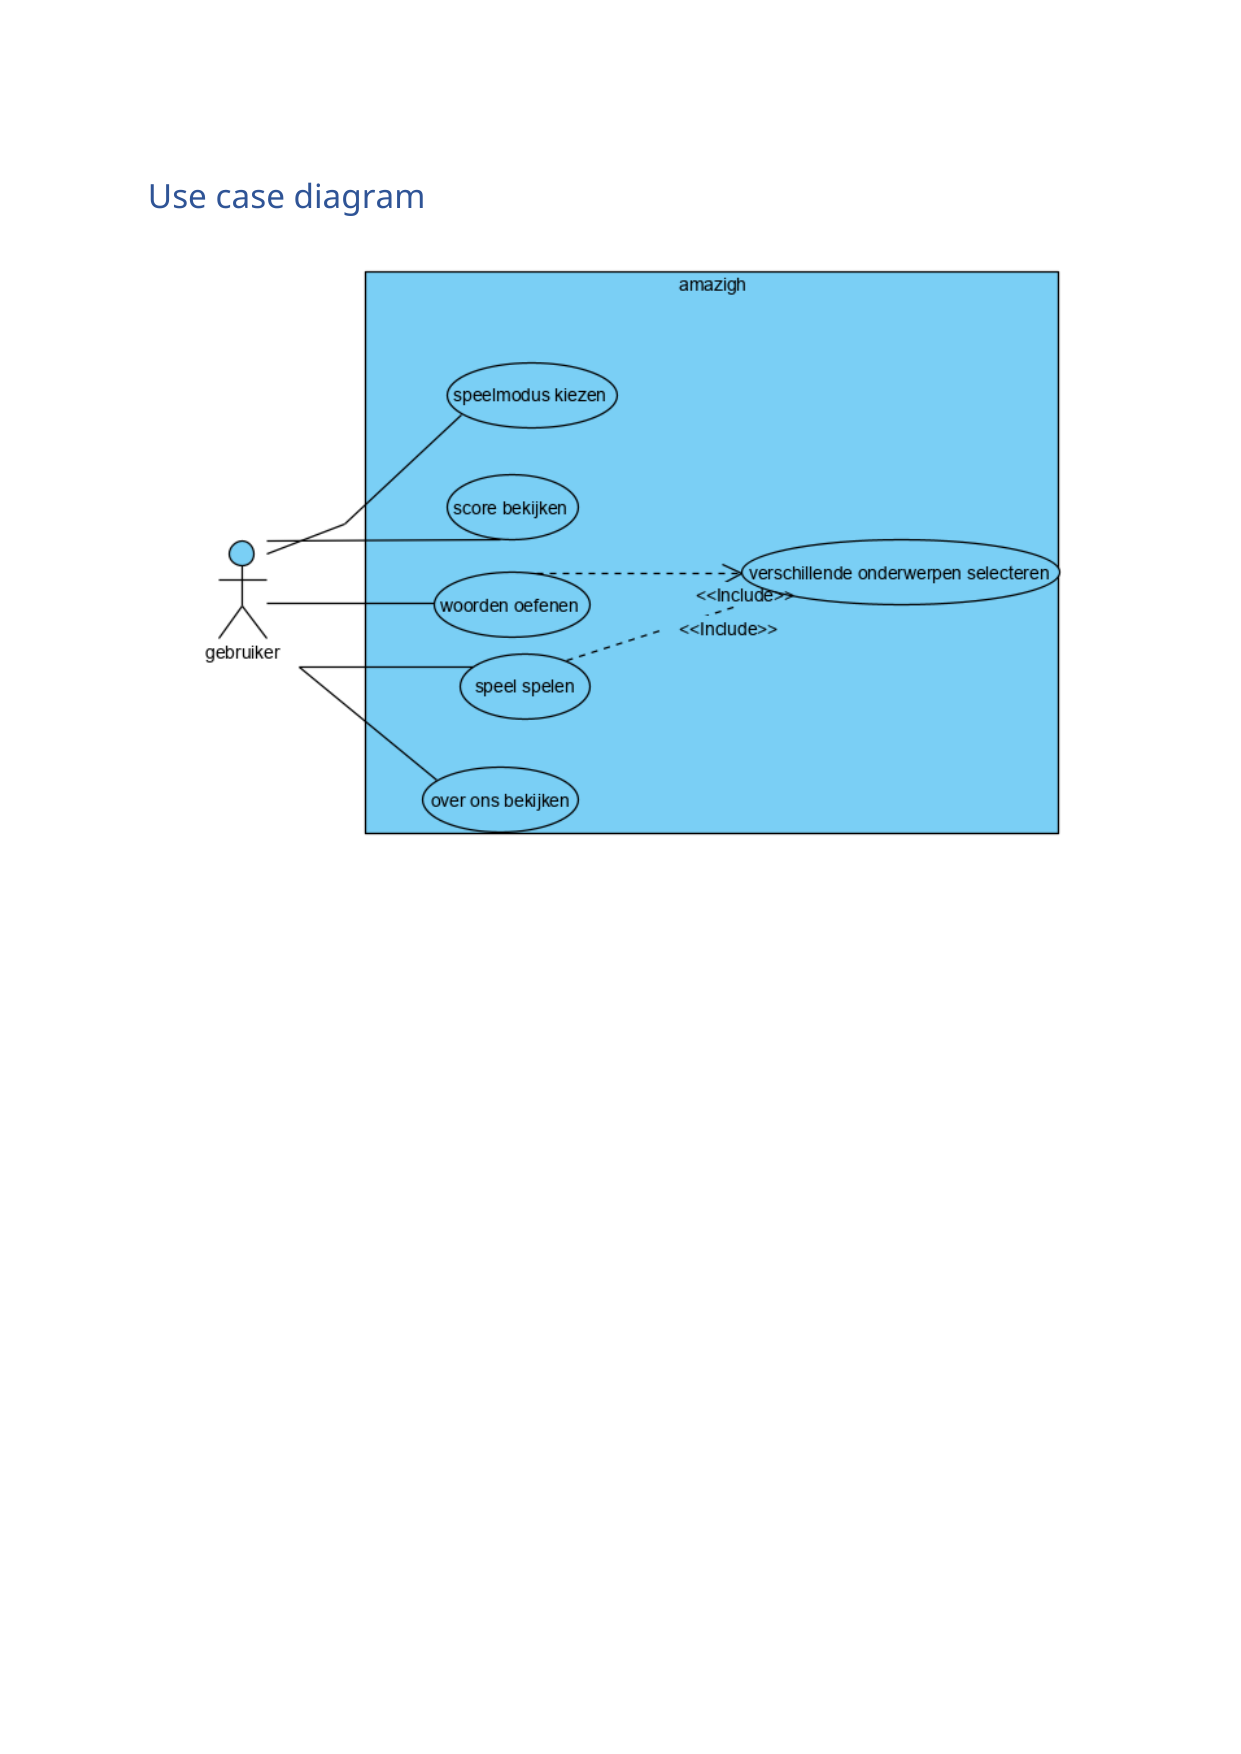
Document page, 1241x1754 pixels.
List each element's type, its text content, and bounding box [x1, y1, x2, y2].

picture [147, 248, 1093, 859]
subtitle Use case diagram [148, 173, 1093, 218]
